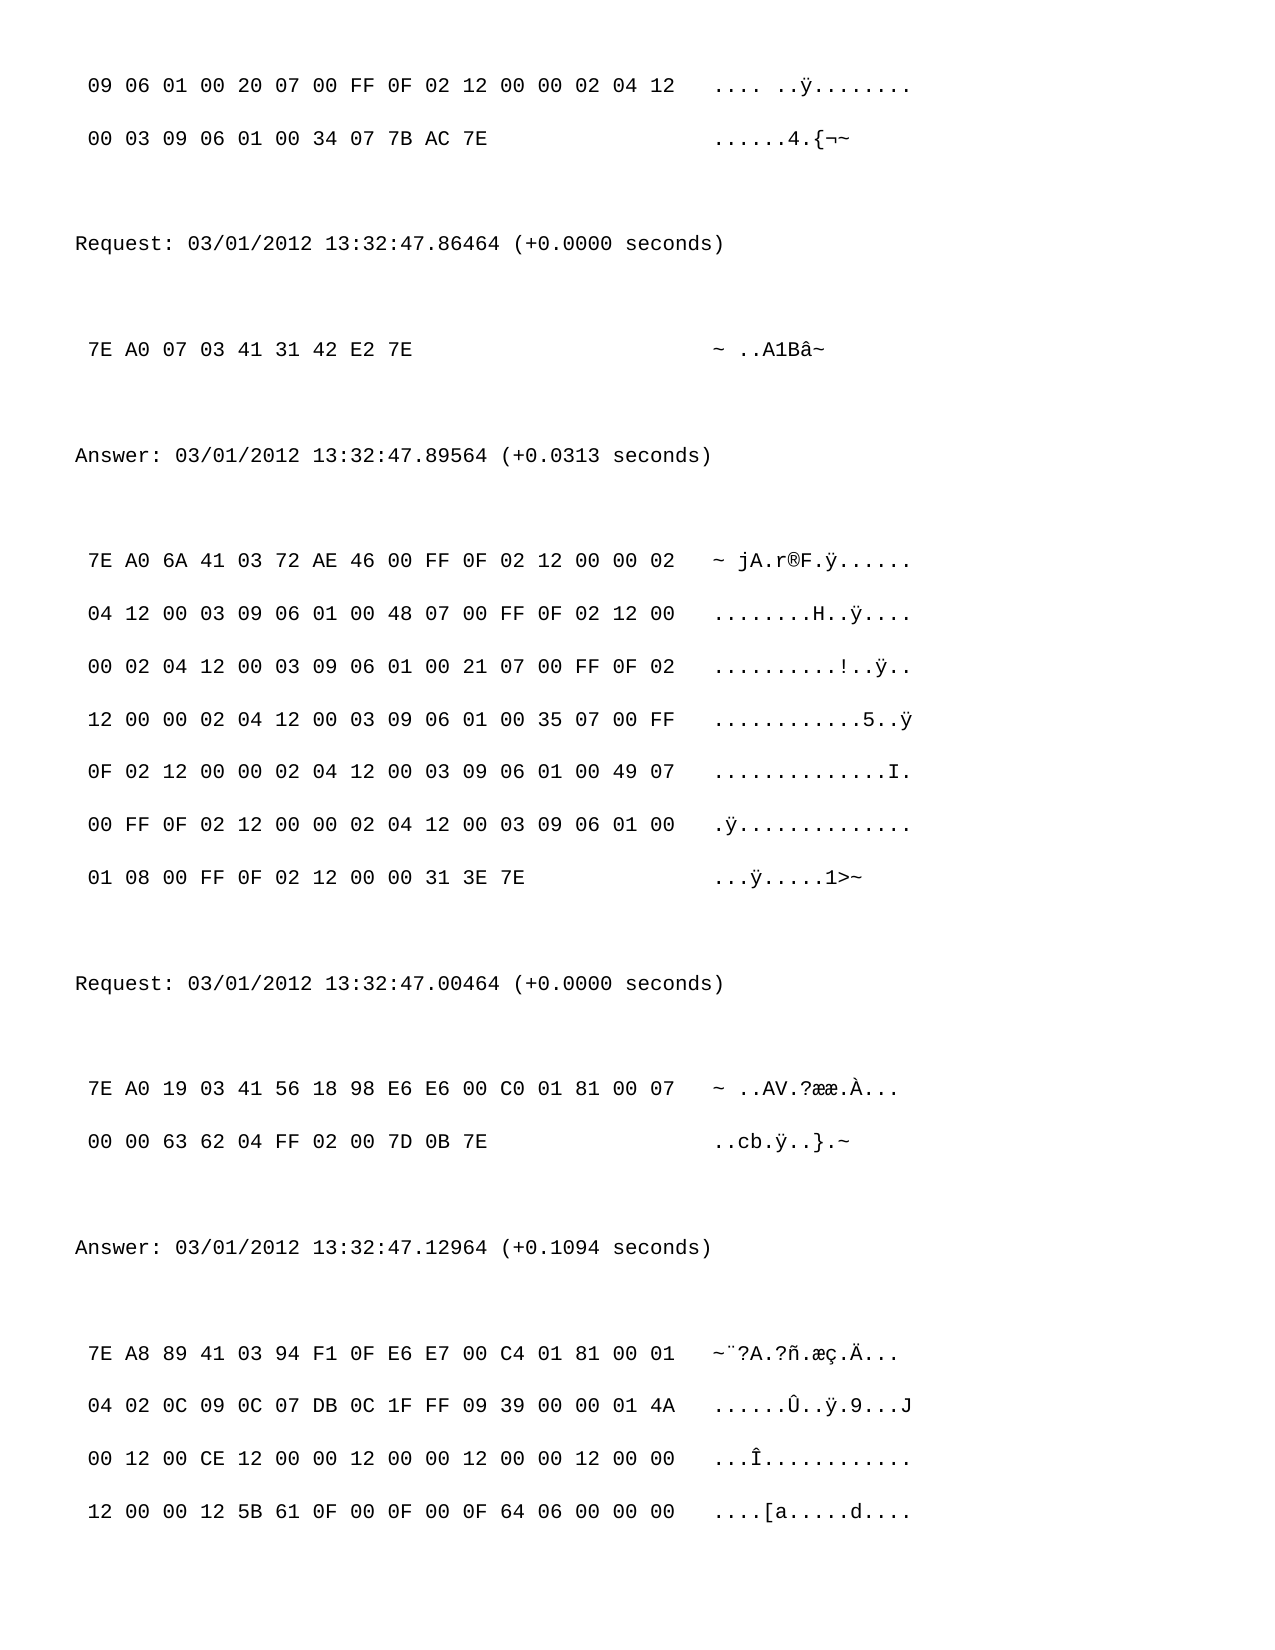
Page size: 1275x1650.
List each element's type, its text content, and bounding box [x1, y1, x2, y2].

text 7E A0 07 03 41 31 42 E2 7E ~ ..A1Bâ~ [75, 339, 1200, 363]
text 7E A0 6A 41 03 72 AE 46 00 FF 0F 02 12 00 00 02 ~ jA.r®F.ÿ...... [75, 550, 1200, 574]
text 00 02 04 12 00 03 09 06 01 00 21 07 00 FF 0F 02 ..........!..ÿ.. [75, 656, 1200, 679]
text Answer: 03/01/2012 13:32:47.12964 (+0.1094 seconds) [75, 1237, 1200, 1261]
text 12 00 00 12 5B 61 0F 00 0F 00 0F 64 06 00 00 00 ....[a.....d.... [75, 1501, 1200, 1524]
text 09 06 01 00 20 07 00 FF 0F 02 12 00 00 02 04 12 .... ..ÿ........ [75, 75, 1200, 99]
text 00 00 63 62 04 FF 02 00 7D 0B 7E ..cb.ÿ..}.~ [75, 1131, 1200, 1155]
text Request: 03/01/2012 13:32:47.00464 (+0.0000 seconds) [75, 973, 1200, 996]
text 7E A8 89 41 03 94 F1 0F E6 E7 00 C4 01 81 00 01 ~¨?A.?ñ.æç.Ä... [75, 1342, 1200, 1366]
text 00 03 09 06 01 00 34 07 7B AC 7E ......4.{¬~ [75, 128, 1200, 151]
text 04 12 00 03 09 06 01 00 48 07 00 FF 0F 02 12 00 ........H..ÿ.... [75, 603, 1200, 627]
text 12 00 00 02 04 12 00 03 09 06 01 00 35 07 00 FF ............5..ÿ [75, 709, 1200, 732]
text Request: 03/01/2012 13:32:47.86464 (+0.0000 seconds) [75, 233, 1200, 257]
text 01 08 00 FF 0F 02 12 00 00 31 3E 7E ...ÿ.....1>~ [75, 867, 1200, 891]
text 00 FF 0F 02 12 00 00 02 04 12 00 03 09 06 01 00 .ÿ.............. [75, 814, 1200, 838]
text 04 02 0C 09 0C 07 DB 0C 1F FF 09 39 00 00 01 4A ......Û..ÿ.9...J [75, 1395, 1200, 1419]
text 00 12 00 CE 12 00 00 12 00 00 12 00 00 12 00 00 ...Î............ [75, 1448, 1200, 1472]
text Answer: 03/01/2012 13:32:47.89564 (+0.0313 seconds) [75, 445, 1200, 468]
text 7E A0 19 03 41 56 18 98 E6 E6 00 C0 01 81 00 07 ~ ..AV.?ææ.À... [75, 1078, 1200, 1102]
text 0F 02 12 00 00 02 04 12 00 03 09 06 01 00 49 07 ..............I. [75, 762, 1200, 785]
